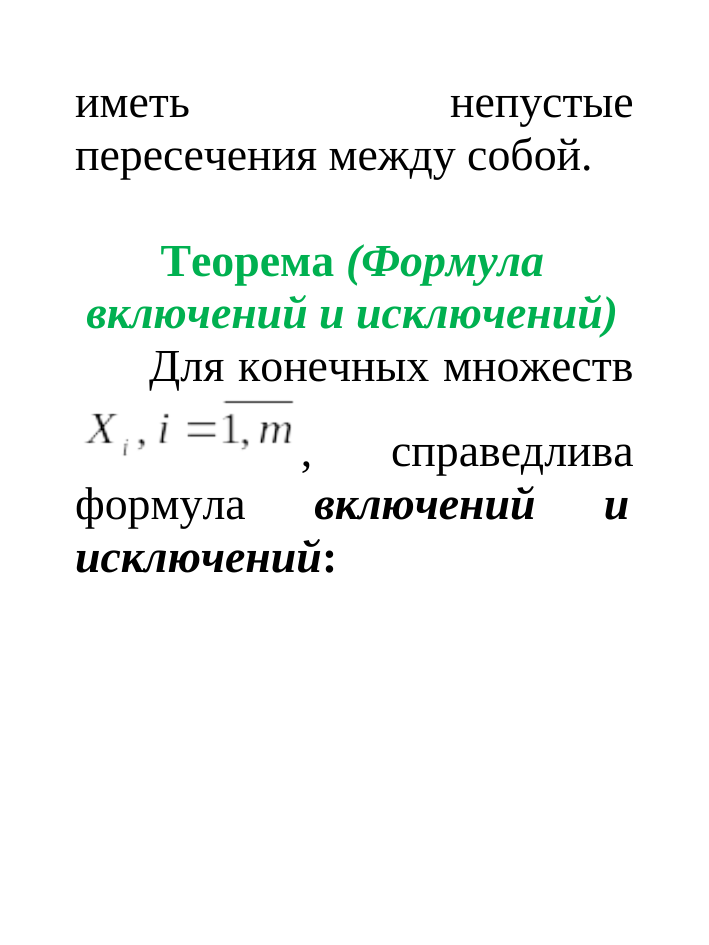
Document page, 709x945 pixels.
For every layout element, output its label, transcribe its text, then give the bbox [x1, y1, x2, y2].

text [75, 75, 634, 180]
text Для конечных множеств , справедлива формула включений и исключений: [75, 338, 634, 582]
text Теорема (Формула включений и исключений) [75, 233, 634, 338]
